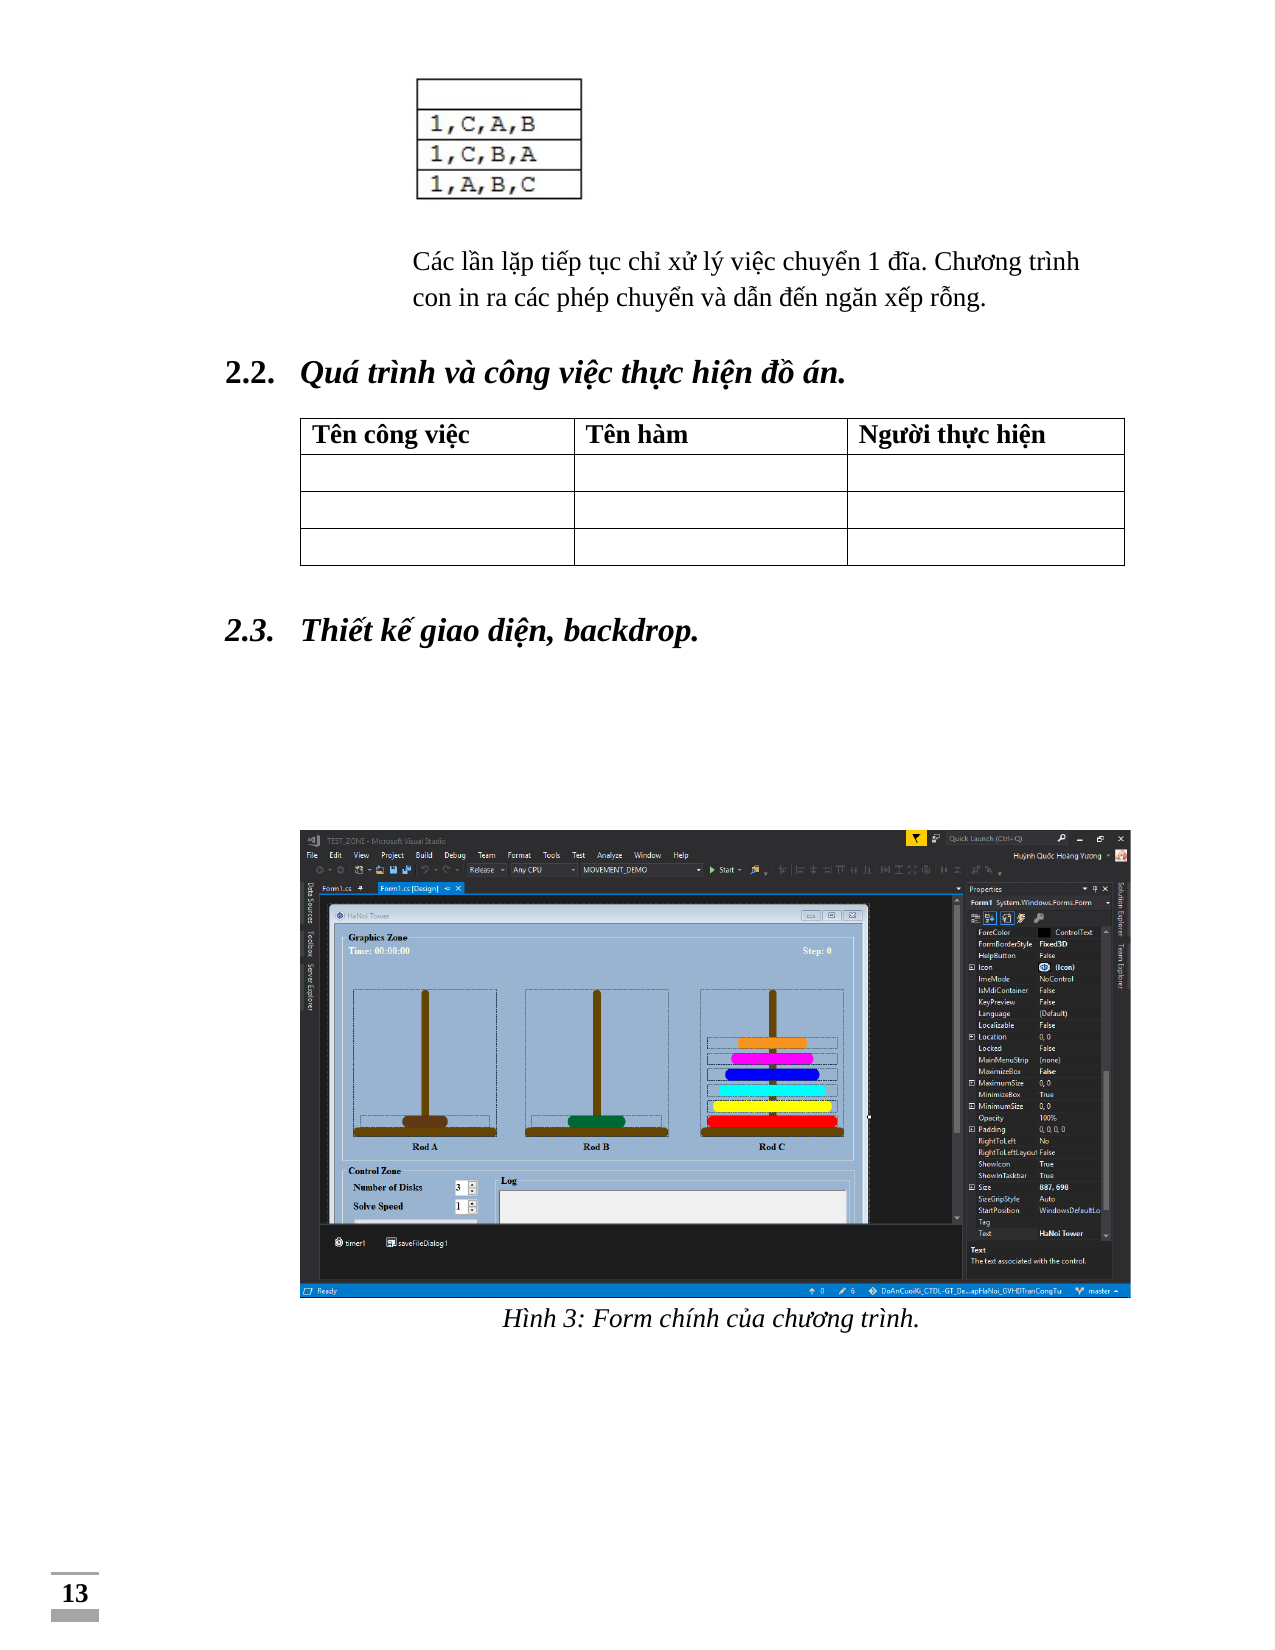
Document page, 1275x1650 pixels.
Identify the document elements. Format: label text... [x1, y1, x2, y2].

table_cell [575, 492, 847, 528]
table_cell [848, 492, 1124, 528]
list Thiết kế giao diện, backdrop. [225, 610, 1125, 648]
table_header Người thực hiện [848, 419, 1124, 454]
list Các lần lặp tiếp tục chỉ xử lý việc chuyển 1 đĩa. Chương trình con in ra các phép chuyển và dẫn đến ngăn xếp rỗng. [412, 246, 1125, 312]
table_cell [301, 529, 574, 565]
table_cell [848, 455, 1124, 491]
table_header Tên hàm [575, 419, 847, 454]
list Quá trình và công việc thực hiện đồ án. [225, 353, 1125, 391]
picture [412, 75, 587, 206]
table_cell [848, 529, 1124, 565]
table_cell [575, 455, 847, 491]
list Hình 3: Form chính của chương trình. [300, 1302, 1125, 1333]
table_cell [301, 492, 574, 528]
table_cell [575, 529, 847, 565]
table_cell [301, 455, 574, 491]
picture [300, 830, 1131, 1298]
table_header Tên công việc [301, 419, 574, 454]
